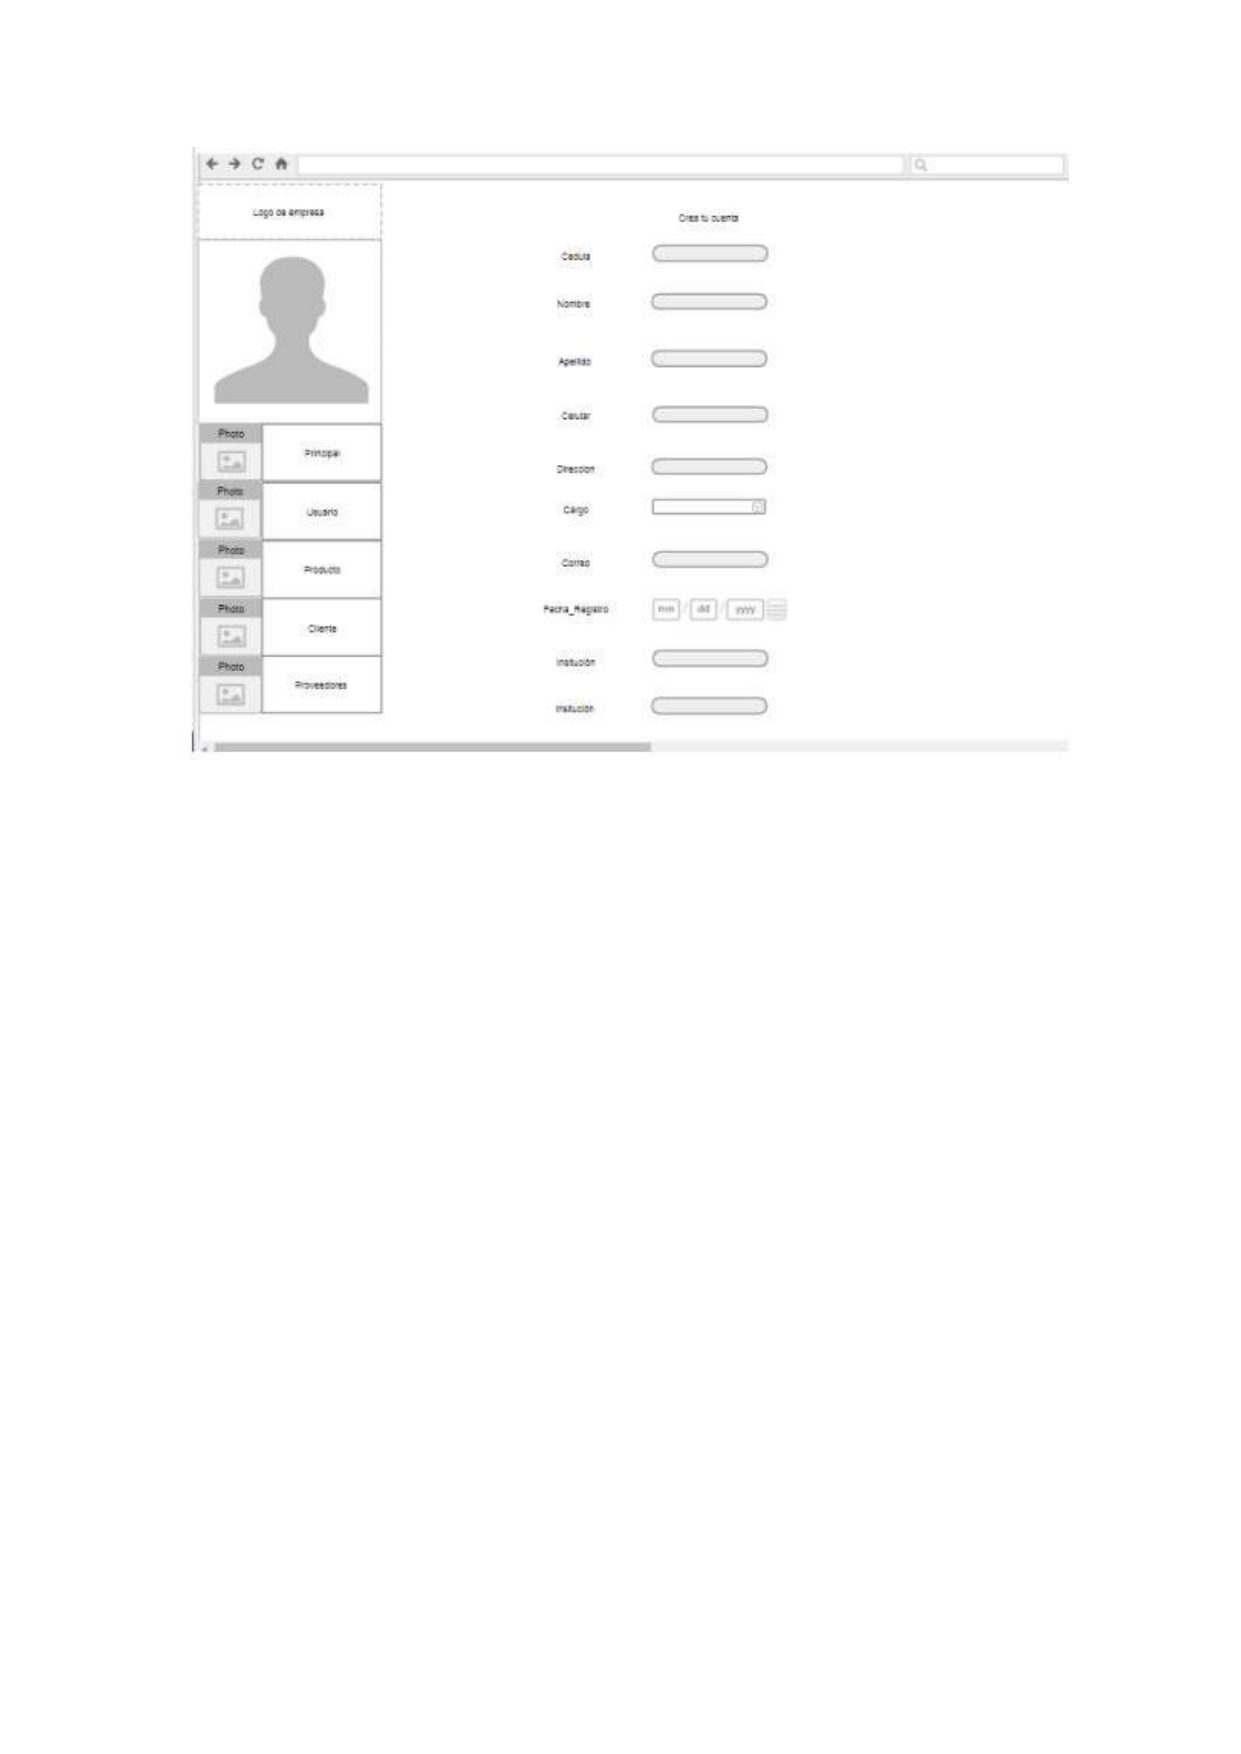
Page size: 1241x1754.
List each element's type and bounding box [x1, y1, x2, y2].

picture [177, 147, 1098, 769]
